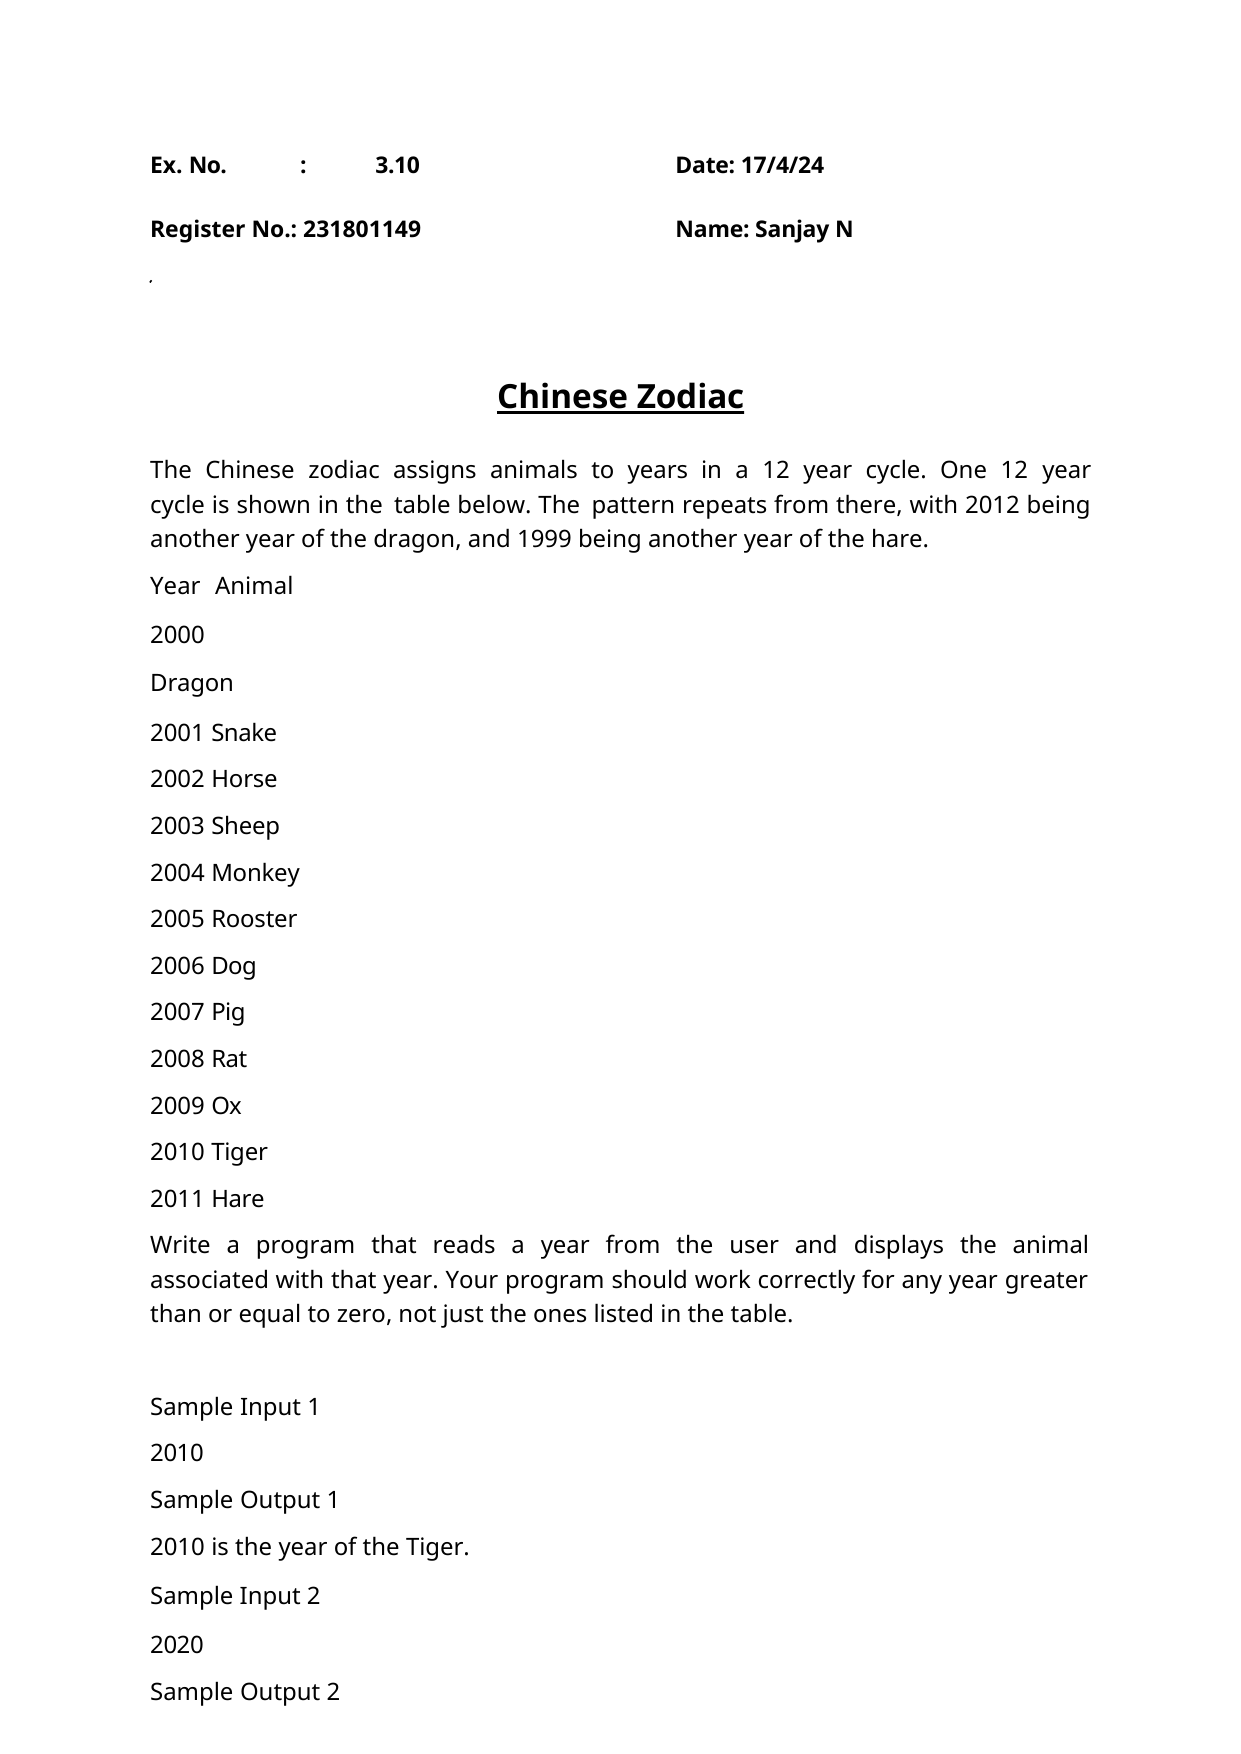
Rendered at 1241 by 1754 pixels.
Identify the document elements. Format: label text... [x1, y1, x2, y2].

subtitle Chinese Zodiac [130, 373, 1111, 418]
text Sample Input 1 [150, 1390, 1136, 1422]
text 2005 Rooster [150, 902, 1136, 934]
text Register No.: 231801149 Name: Sanjay N [150, 213, 1136, 245]
text Sample Output 1 [150, 1483, 1136, 1516]
text 2002 Horse [150, 762, 1136, 795]
text Write a program that reads a year from the user and displays the animal associated with that year. Your program should work correctly for any year greater than or equal to zero, not just the ones listed in the table. [150, 1228, 1090, 1329]
text Ex. No. : 3.10 Date: 17/4/24 [150, 149, 1136, 180]
text 2001 Snake [150, 716, 1136, 748]
text 2008 Rat [150, 1042, 1136, 1074]
text 2007 Pig [150, 995, 1136, 1028]
text 2003 Sheep [150, 809, 1136, 841]
text 2010 [150, 1436, 1136, 1469]
text 2020 [150, 1628, 1136, 1661]
text Sample Output 2 [150, 1674, 1136, 1707]
text 2010 is the year of the Tiger. Sample Input 2 [150, 1530, 545, 1611]
text 2004 Monkey [150, 856, 1136, 888]
text 2006 Dog [150, 949, 1136, 981]
text Year Animal 2000 Dragon [150, 568, 293, 699]
text The Chinese zodiac assigns animals to years in a 12 year cycle. One 12 year cycle is shown in the table below. The pattern repeats from there, with 2012 being another year of the dragon, and 1999 being another year of the hare. [150, 453, 1091, 554]
text 2010 Tiger [150, 1135, 1136, 1168]
text 2009 Ox [150, 1089, 1136, 1121]
text 2011 Hare [150, 1182, 1136, 1214]
